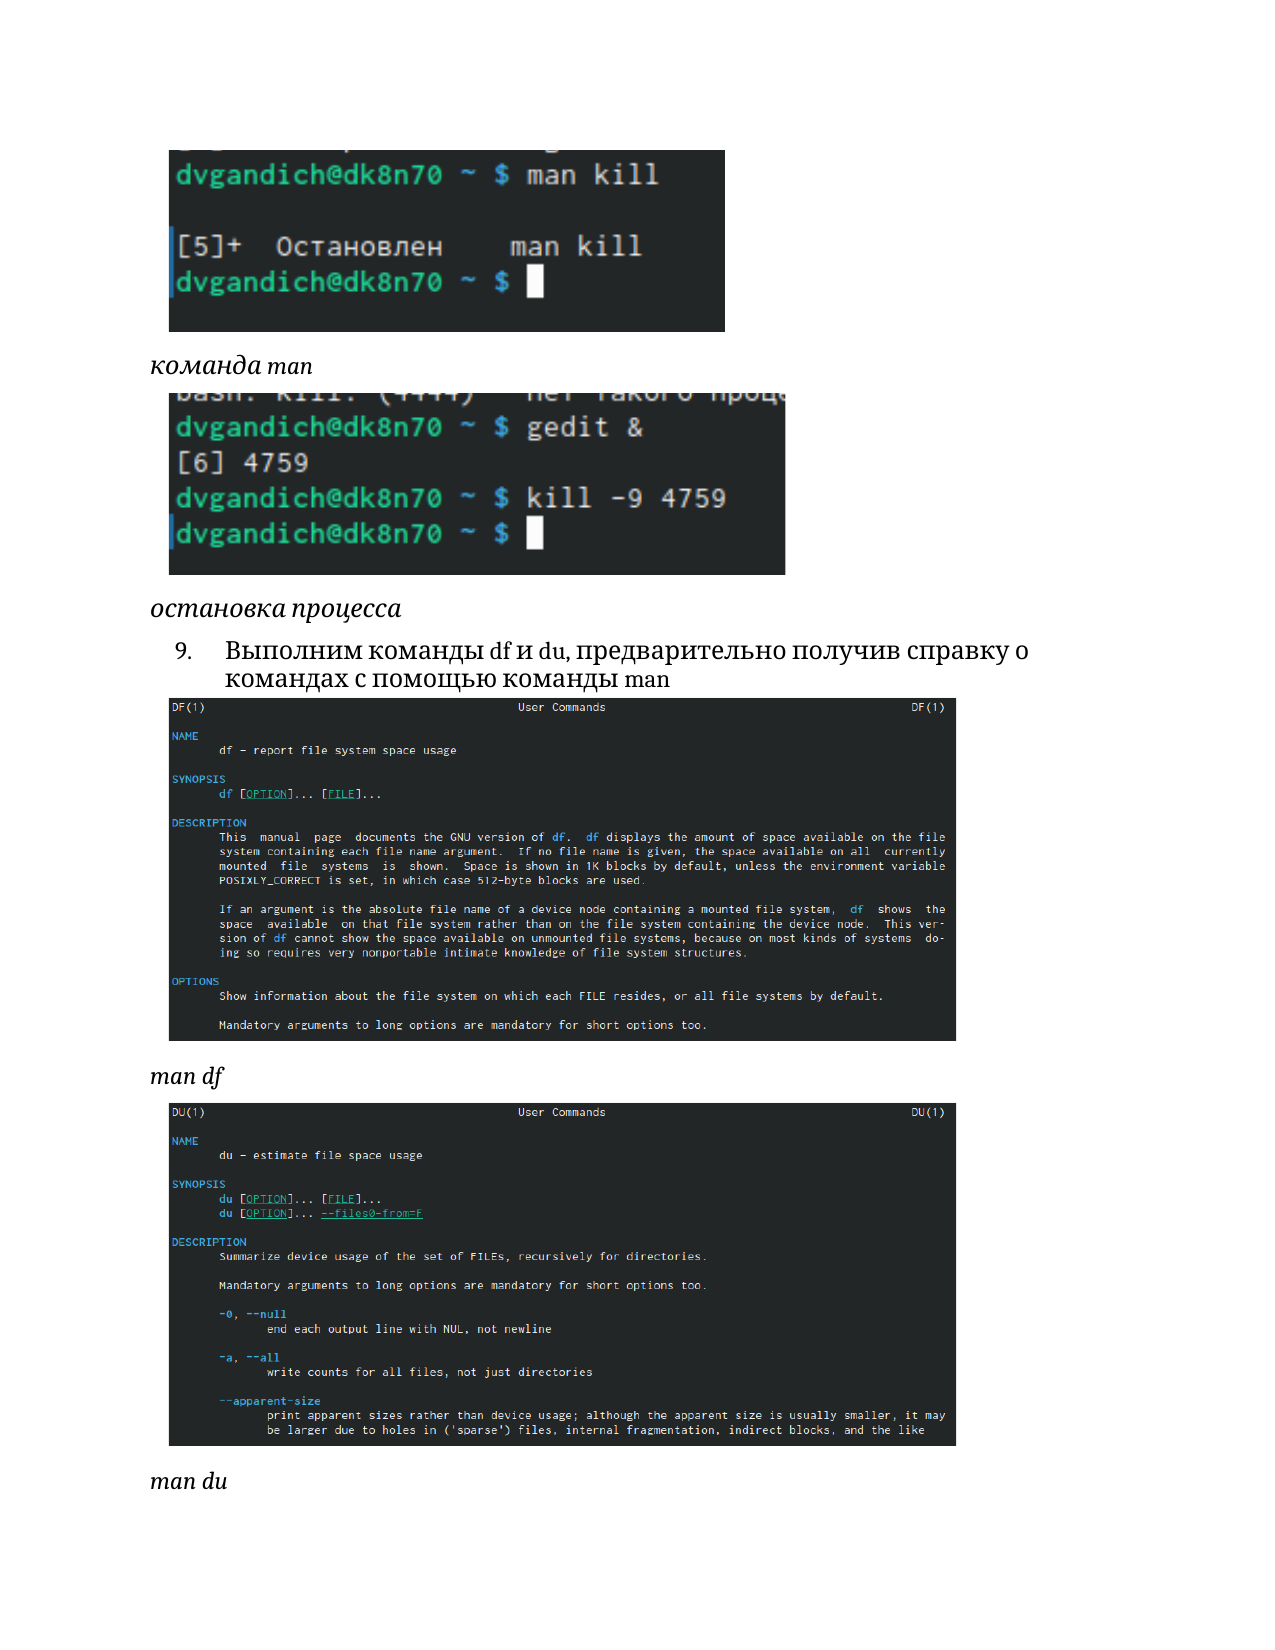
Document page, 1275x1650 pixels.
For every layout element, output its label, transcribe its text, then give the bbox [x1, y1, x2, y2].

picture [168, 697, 957, 1041]
text man du [150, 1467, 1125, 1495]
text man df [150, 1062, 1125, 1090]
picture [168, 150, 725, 332]
text остановка процесса [150, 595, 1125, 624]
picture [168, 1102, 957, 1446]
list Выполним команды df и du, предварительно получив справку о командах с помощью команды man [175, 637, 1125, 694]
picture [168, 393, 786, 575]
text команда man [150, 352, 1125, 381]
